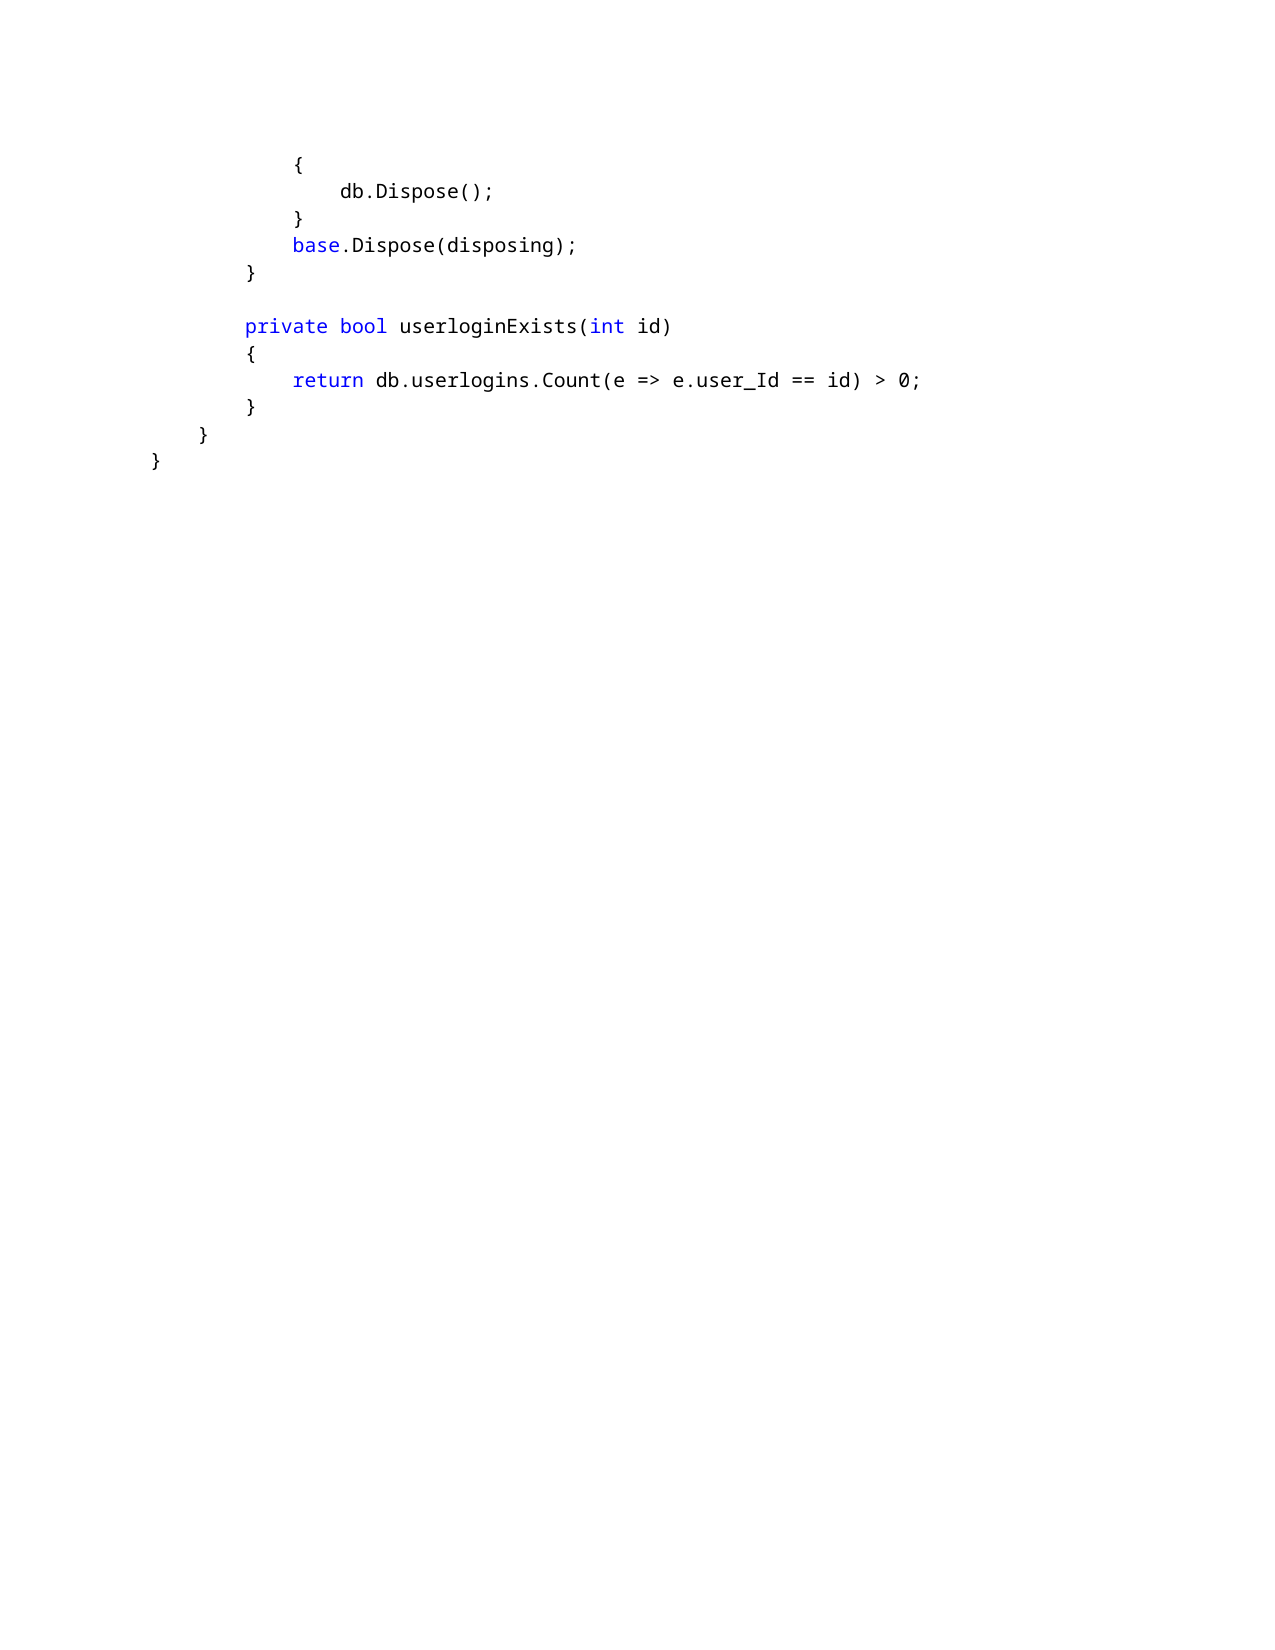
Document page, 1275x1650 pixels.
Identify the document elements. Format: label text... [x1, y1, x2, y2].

text { [150, 339, 1125, 366]
text } [150, 204, 1125, 231]
text return db.userlogins.Count(e => e.user_Id == id) > 0; [150, 366, 1125, 393]
text private bool userloginExists(int id) [150, 312, 1125, 339]
text } [150, 393, 1125, 420]
text db.Dispose(); [150, 177, 1125, 204]
text } [150, 258, 1125, 285]
text } [150, 447, 1125, 474]
text base.Dispose(disposing); [150, 231, 1125, 258]
text } [150, 420, 1125, 447]
text { [150, 150, 1125, 177]
